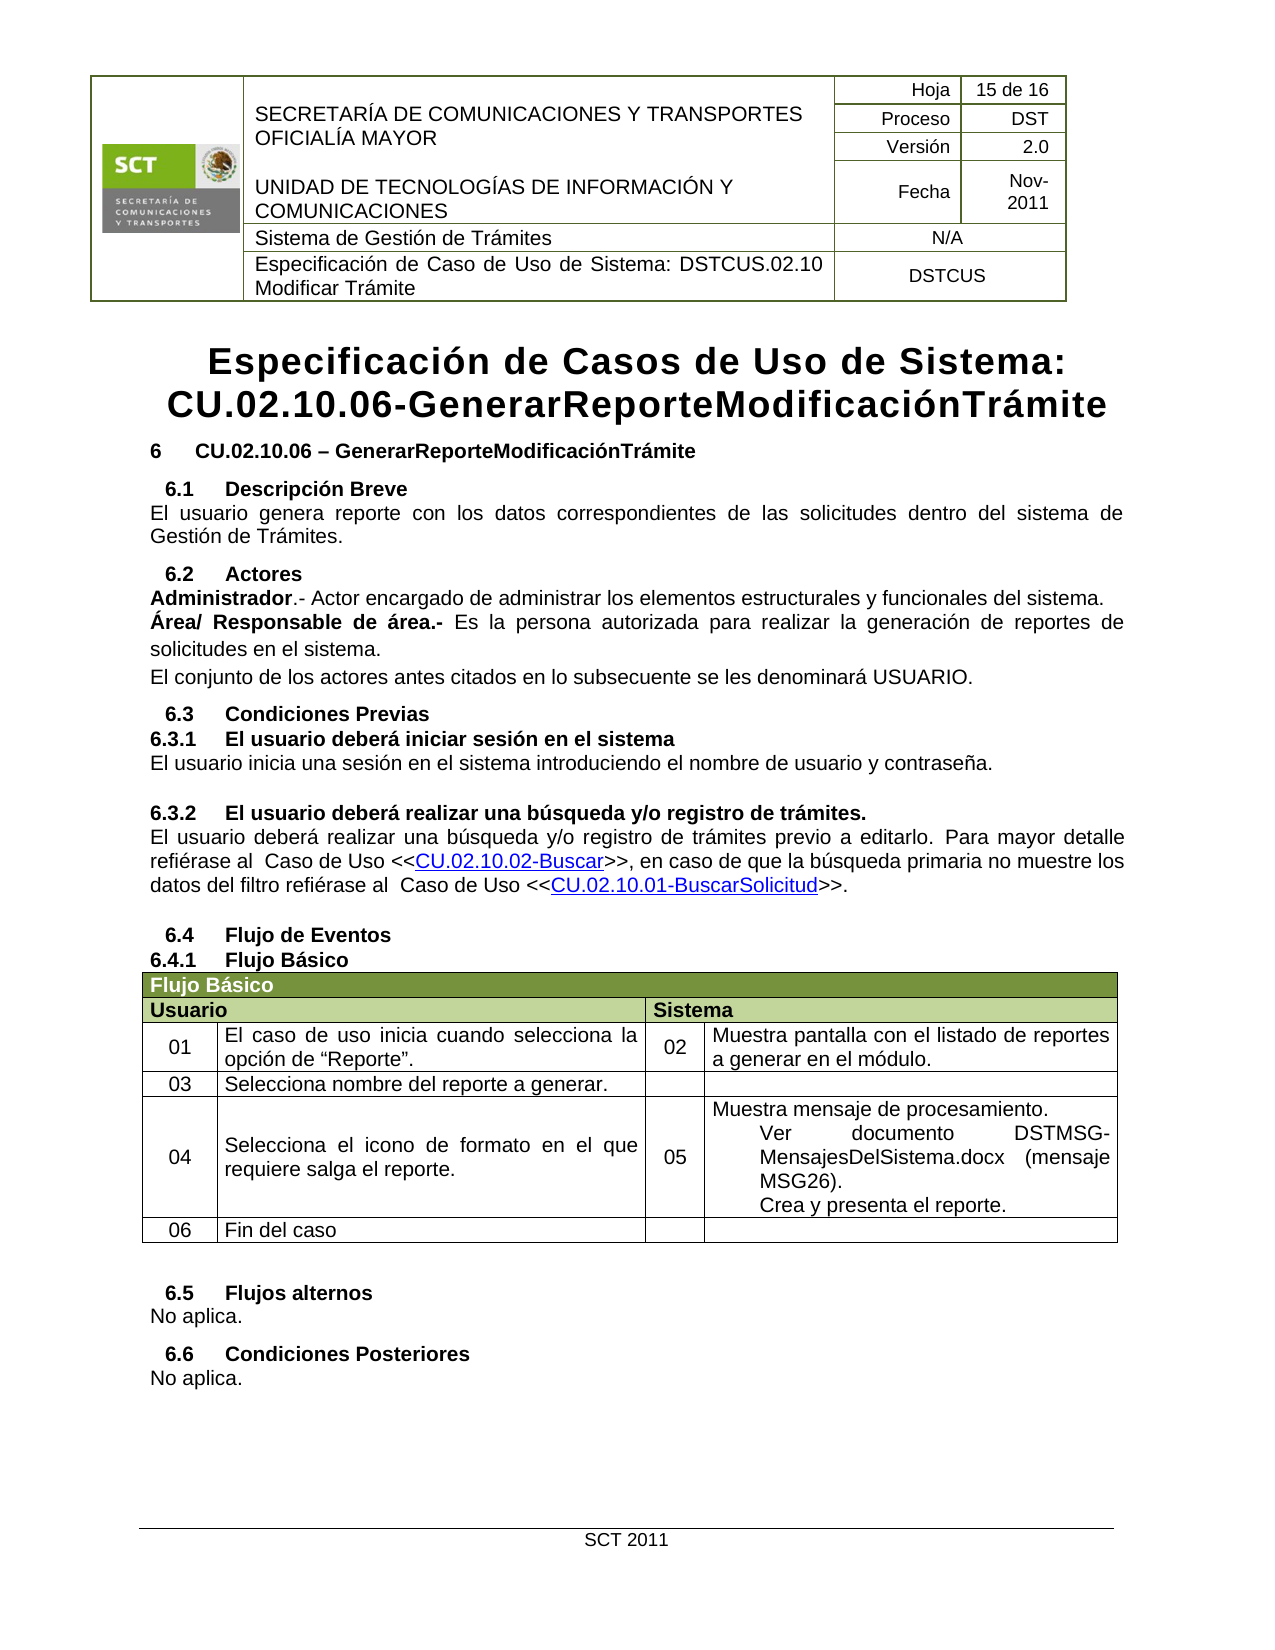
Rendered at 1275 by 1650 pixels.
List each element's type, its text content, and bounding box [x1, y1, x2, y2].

table_cell Fin del caso [218, 1218, 645, 1242]
text El usuario genera reporte con los datos correspondientes de las solicitudes dentro del sistema de Gestión de Trámites. [150, 500, 1125, 548]
text No aplica. [150, 1304, 1125, 1328]
table_cell 01 [143, 1023, 217, 1071]
text Área/ Responsable de área.- Es la persona autorizada para realizar la generación de reportes de solicitudes en el sistema. [150, 610, 1125, 661]
subtitle El usuario deberá realizar una búsqueda y/o registro de trámites. [150, 800, 1125, 825]
table_cell Muestra mensaje de procesamiento. Ver documento DSTMSG-MensajesDelSistema.docx (mensaje MSG26). Crea y presenta el reporte. [705, 1097, 1117, 1217]
table_cell 06 [143, 1218, 217, 1242]
table_cell 04 [143, 1097, 217, 1217]
table_cell 03 [143, 1072, 217, 1096]
table_cell [646, 1072, 704, 1096]
table_header Flujo Básico [143, 973, 1117, 997]
subtitle Descripción Breve [165, 475, 1125, 500]
subtitle Condiciones Previas [165, 701, 1125, 726]
table_cell Sistema [646, 998, 1117, 1022]
table_cell Muestra pantalla con el listado de reportes a generar en el módulo. [705, 1023, 1117, 1071]
subtitle Condiciones Posteriores [165, 1341, 1125, 1366]
table_cell 05 [646, 1097, 704, 1217]
table_cell [705, 1218, 1117, 1242]
subtitle Flujo Básico [150, 947, 1125, 972]
table_cell [646, 1218, 704, 1242]
table_cell Selecciona el icono de formato en el que requiere salga el reporte. [218, 1097, 645, 1217]
table_cell Usuario [143, 998, 645, 1022]
subtitle Flujos alternos [165, 1279, 1125, 1304]
text El usuario inicia una sesión en el sistema introduciendo el nombre de usuario y contraseña. [150, 751, 1125, 775]
text El usuario deberá realizar una búsqueda y/o registro de trámites previo a editarlo. Para mayor detalle refiérase al Caso de Uso <<CU.02.10.02-Buscar>>, en caso de que la búsqueda primaria no muestre los datos del filtro refiérase al Caso de Uso <<CU.02.10.01-BuscarSolicitud>>. [150, 825, 1125, 897]
subtitle Especificación de Casos de Uso de Sistema: CU.02.10.06-GenerarReporteModificaciónTrámite [150, 339, 1125, 425]
table_cell Selecciona nombre del reporte a generar. [218, 1072, 645, 1096]
subtitle El usuario deberá iniciar sesión en el sistema [150, 726, 1125, 751]
text Administrador.- Actor encargado de administrar los elementos estructurales y funcionales del sistema. [150, 586, 1125, 610]
table_cell El caso de uso inicia cuando selecciona la opción de “Reporte”. [218, 1023, 645, 1071]
subtitle Flujo de Eventos [165, 922, 1125, 947]
text No aplica. [150, 1366, 1125, 1390]
subtitle CU.02.10.06 – GenerarReporteModificaciónTrámite [150, 438, 1125, 463]
subtitle Actores [165, 561, 1125, 586]
table_cell 02 [646, 1023, 704, 1071]
table_cell [705, 1072, 1117, 1096]
text El conjunto de los actores antes citados en lo subsecuente se les denominará USUARIO. [150, 665, 1125, 689]
